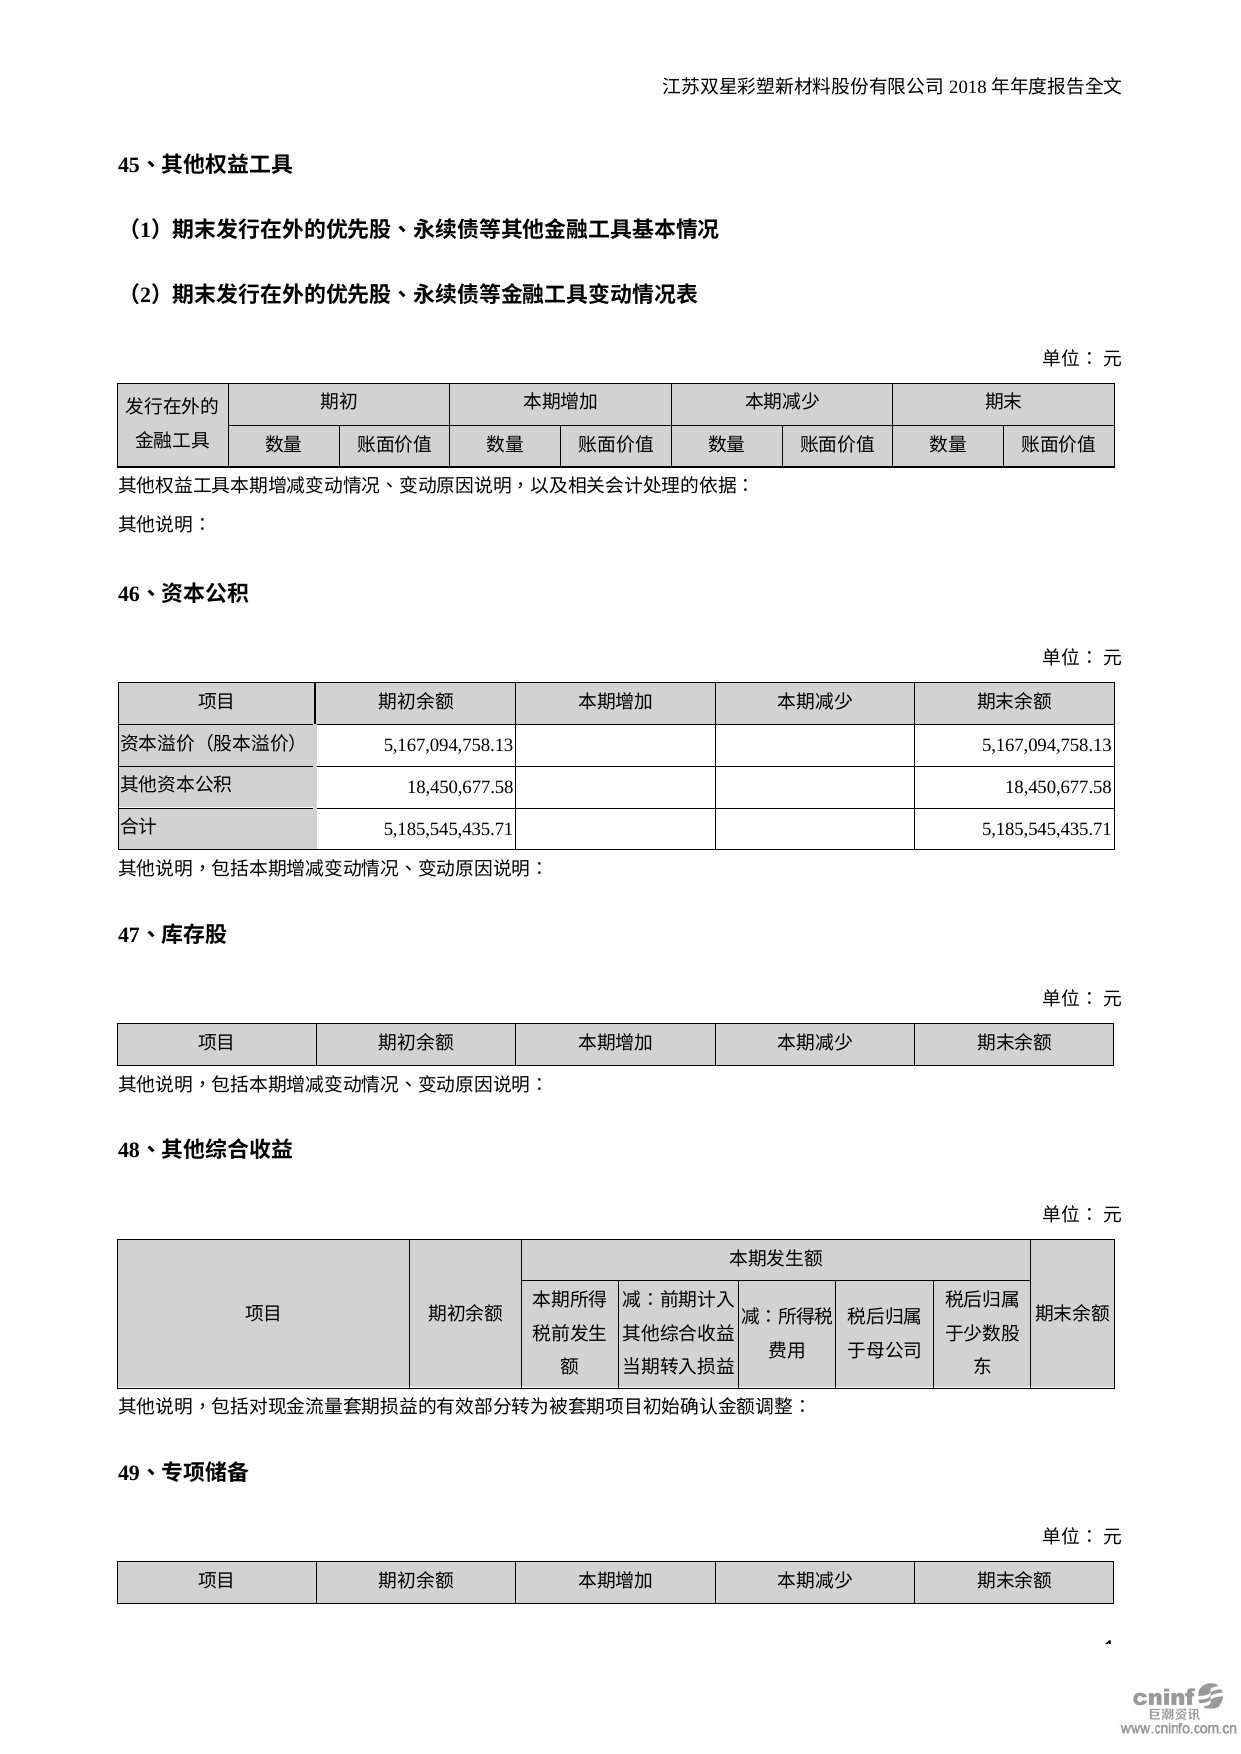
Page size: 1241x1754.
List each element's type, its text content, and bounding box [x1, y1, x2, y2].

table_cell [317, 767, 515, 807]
text 其他说明，包括本期增减变动情况、变动原因说明： [118, 856, 1240, 881]
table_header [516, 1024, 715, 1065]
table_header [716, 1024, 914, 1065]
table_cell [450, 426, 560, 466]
text 其他权益工具本期增减变动情况、变动原因说明，以及相关会计处理的依据： 其他说明： [118, 473, 757, 536]
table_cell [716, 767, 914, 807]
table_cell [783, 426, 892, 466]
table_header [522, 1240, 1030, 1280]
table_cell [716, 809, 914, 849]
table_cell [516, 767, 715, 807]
text 单位： 元 [102, 346, 1122, 371]
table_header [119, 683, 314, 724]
subtitle 48、其他综合收益 [118, 1134, 1240, 1164]
text 其他说明，包括本期增减变动情况、变动原因说明： [118, 1071, 1240, 1097]
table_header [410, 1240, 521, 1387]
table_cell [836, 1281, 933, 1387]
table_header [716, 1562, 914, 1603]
subtitle 46、资本公积 [118, 578, 1240, 607]
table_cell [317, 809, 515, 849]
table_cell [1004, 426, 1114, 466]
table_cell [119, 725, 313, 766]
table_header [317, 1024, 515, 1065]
subtitle 45、其他权益工具 [118, 149, 1240, 179]
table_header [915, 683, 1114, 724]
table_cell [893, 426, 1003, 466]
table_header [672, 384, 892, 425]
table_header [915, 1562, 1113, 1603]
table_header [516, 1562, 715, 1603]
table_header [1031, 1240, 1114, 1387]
subtitle 47、库存股 [118, 919, 1240, 949]
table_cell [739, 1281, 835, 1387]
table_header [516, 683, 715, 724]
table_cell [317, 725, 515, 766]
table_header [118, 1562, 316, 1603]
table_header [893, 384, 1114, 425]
subtitle （1）期末发行在外的优先股、永续债等其他金融工具基本情况 [118, 214, 1240, 244]
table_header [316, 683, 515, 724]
text 单位： 元 [102, 986, 1122, 1011]
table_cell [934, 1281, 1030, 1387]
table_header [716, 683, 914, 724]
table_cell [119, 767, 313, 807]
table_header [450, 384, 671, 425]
text 单位： 元 [102, 644, 1122, 670]
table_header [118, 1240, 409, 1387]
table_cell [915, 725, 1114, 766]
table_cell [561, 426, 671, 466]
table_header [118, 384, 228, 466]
text 单位： 元 [102, 1524, 1122, 1549]
text 其他说明，包括对现金流量套期损益的有效部分转为被套期项目初始确认金额调整： [118, 1393, 1240, 1419]
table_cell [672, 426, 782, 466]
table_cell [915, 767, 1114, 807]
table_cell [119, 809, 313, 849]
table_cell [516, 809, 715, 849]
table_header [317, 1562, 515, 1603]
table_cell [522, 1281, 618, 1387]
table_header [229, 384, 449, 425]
subtitle （2）期末发行在外的优先股、永续债等金融工具变动情况表 [118, 279, 1240, 308]
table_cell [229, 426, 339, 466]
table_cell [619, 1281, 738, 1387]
subtitle 49、专项储备 [118, 1457, 1240, 1487]
text 单位： 元 [102, 1201, 1122, 1227]
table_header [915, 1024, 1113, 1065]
picture [1115, 1680, 1240, 1737]
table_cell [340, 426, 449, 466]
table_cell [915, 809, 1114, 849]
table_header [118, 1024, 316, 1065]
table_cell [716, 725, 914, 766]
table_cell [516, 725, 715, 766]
